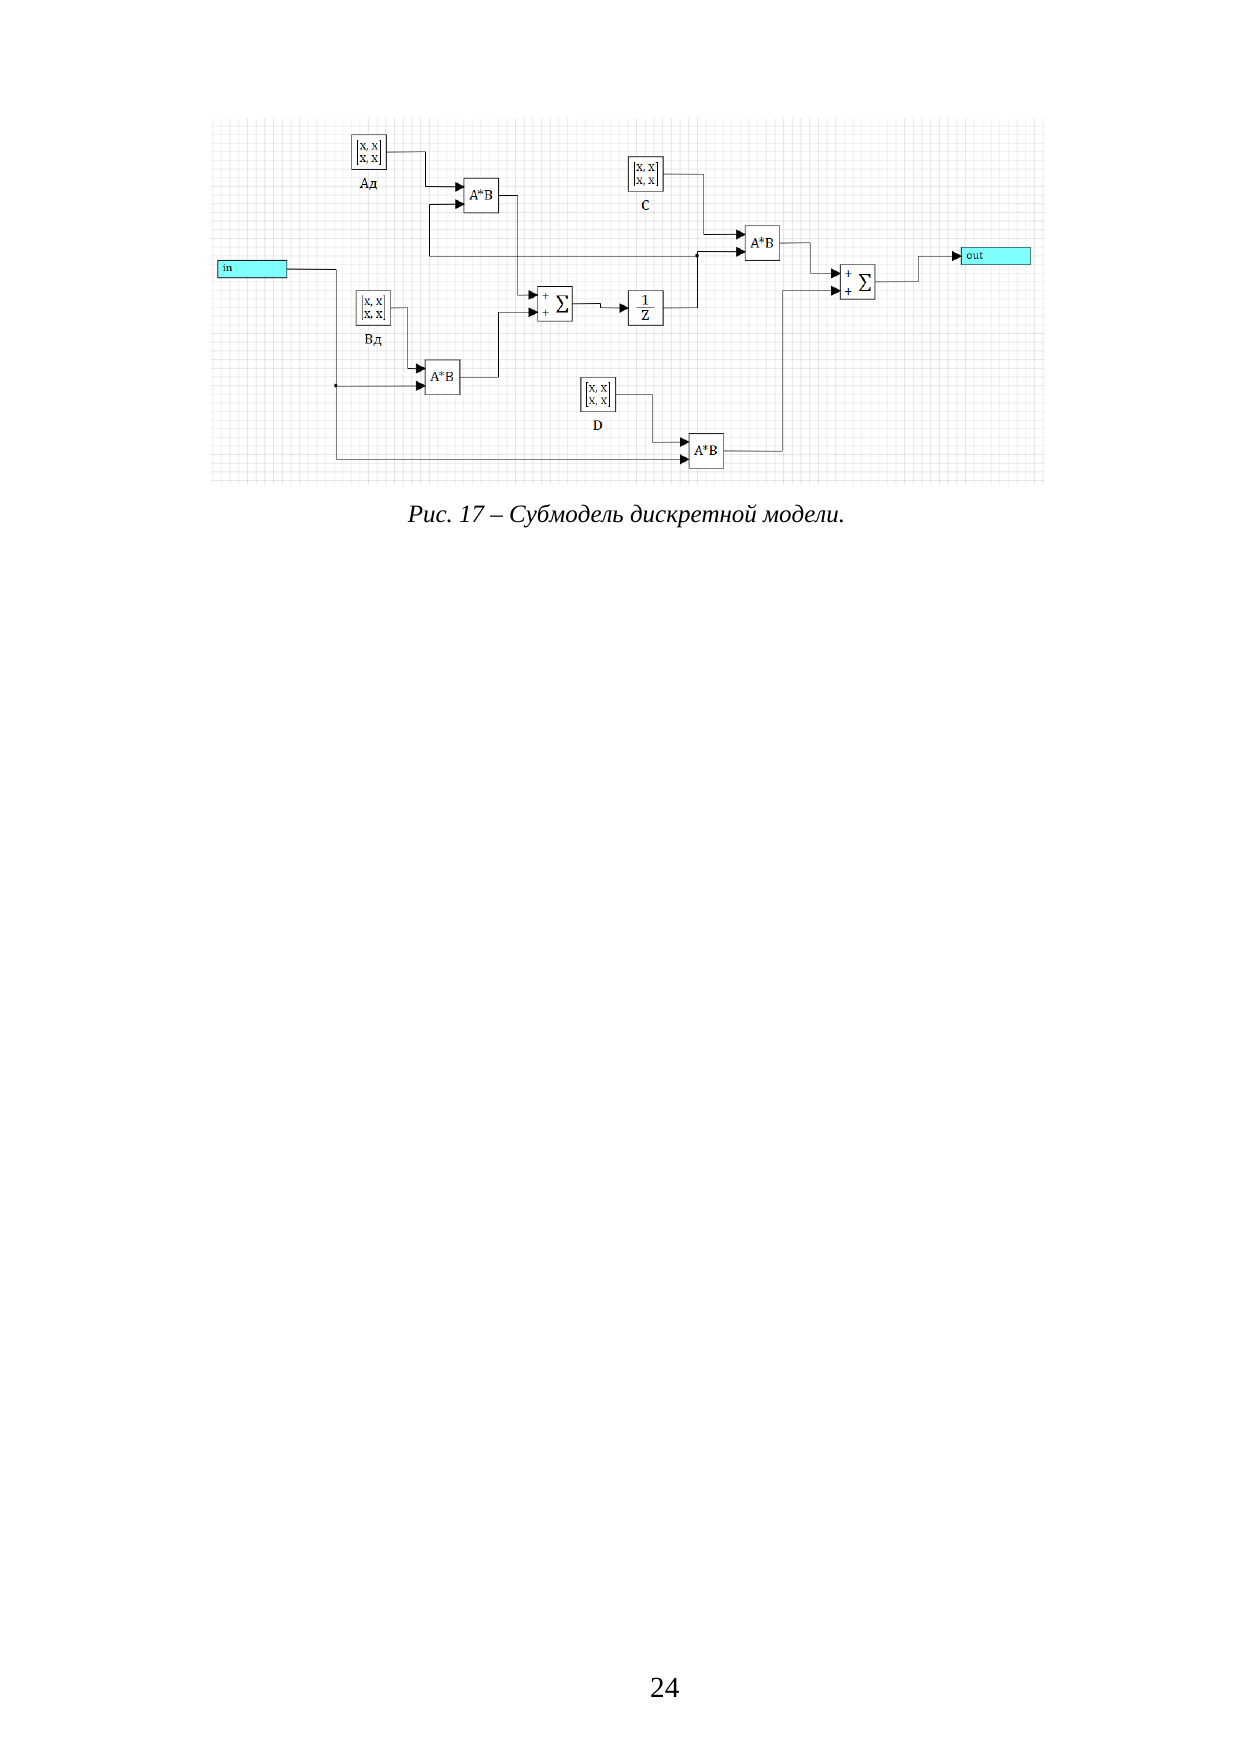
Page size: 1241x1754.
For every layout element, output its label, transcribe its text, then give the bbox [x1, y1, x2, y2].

picture [210, 118, 1045, 485]
text Рис. 17 – Субмодель дискретной модели. [118, 499, 1137, 527]
